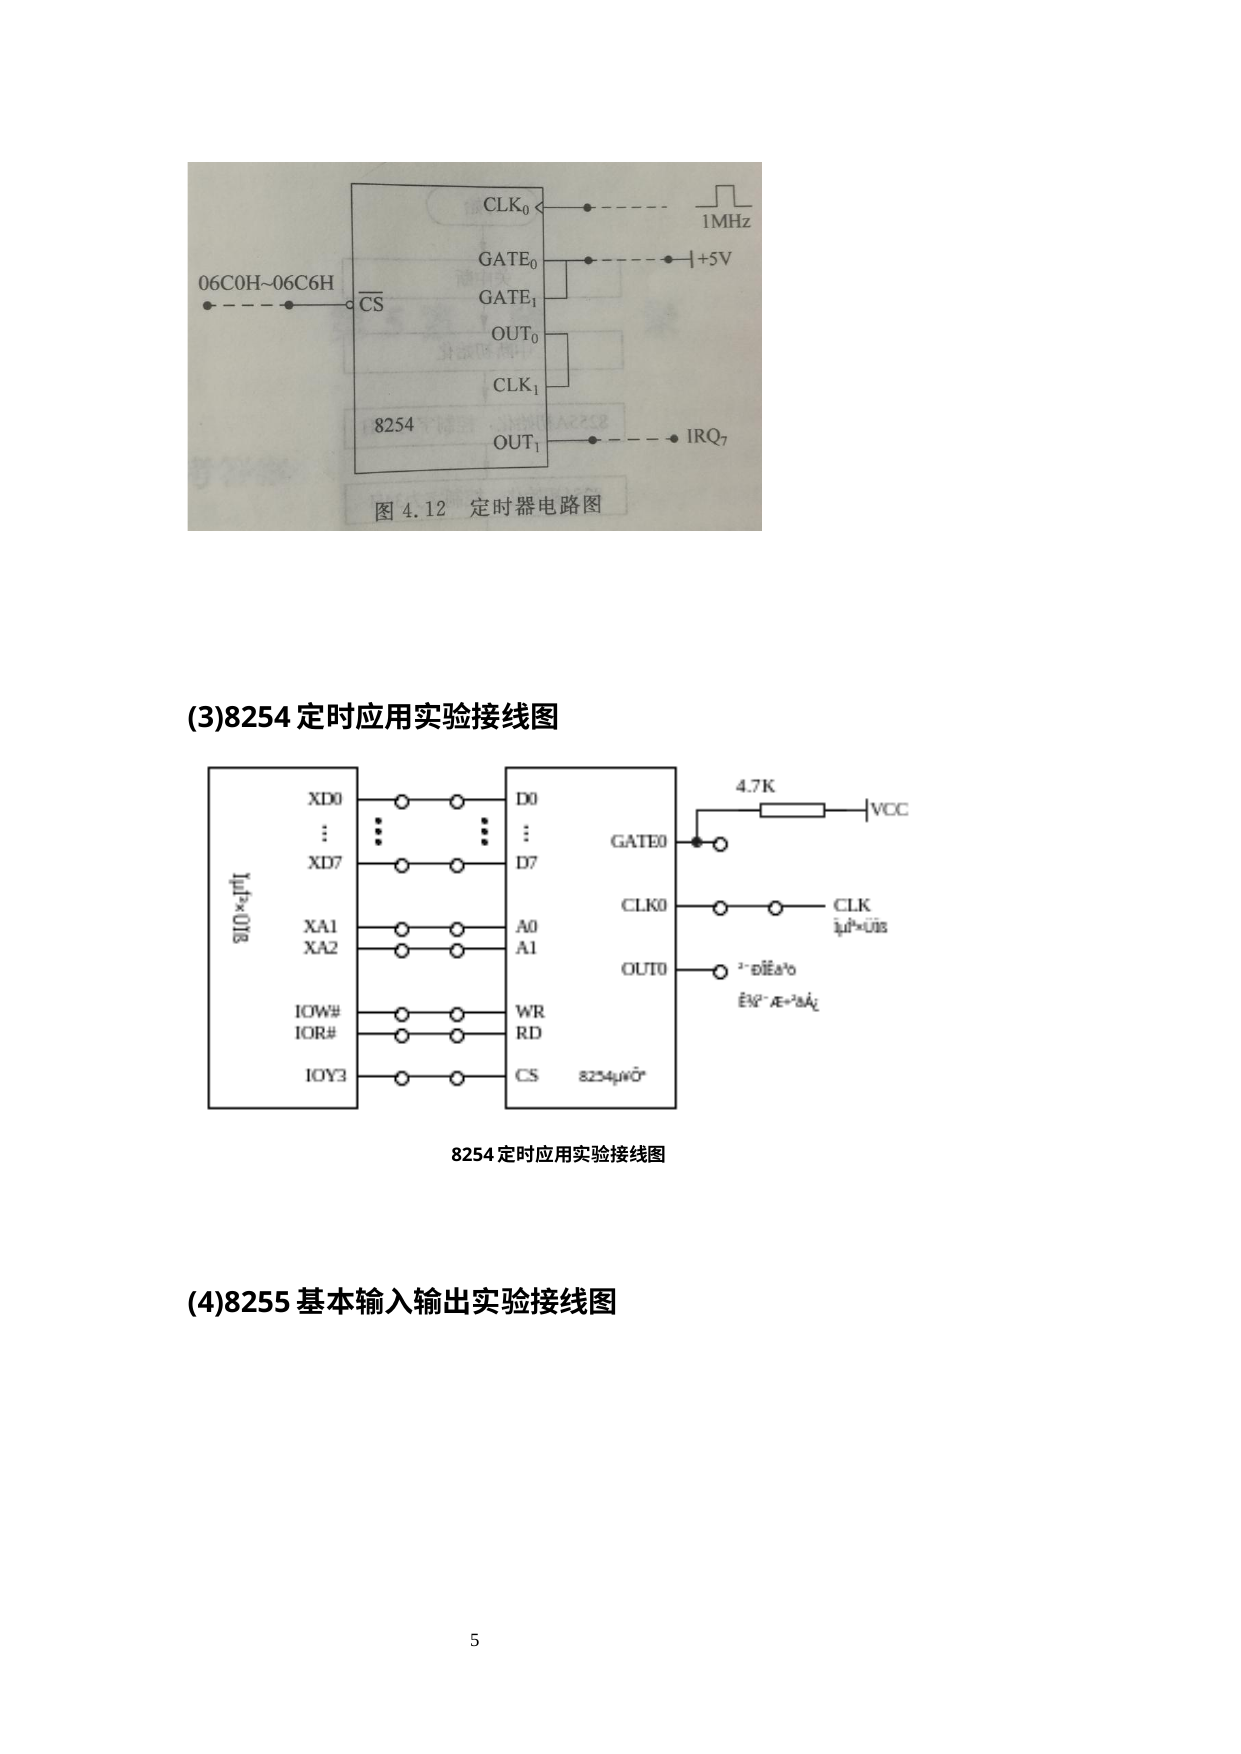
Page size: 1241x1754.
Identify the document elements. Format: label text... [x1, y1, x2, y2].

text 8254定时应用实验接线图 [187, 1137, 1053, 1169]
text (4)8255基本输入输出实验接线图 [187, 1267, 1053, 1332]
picture [187, 162, 762, 531]
text (3)8254定时应用实验接线图 [187, 682, 1053, 747]
